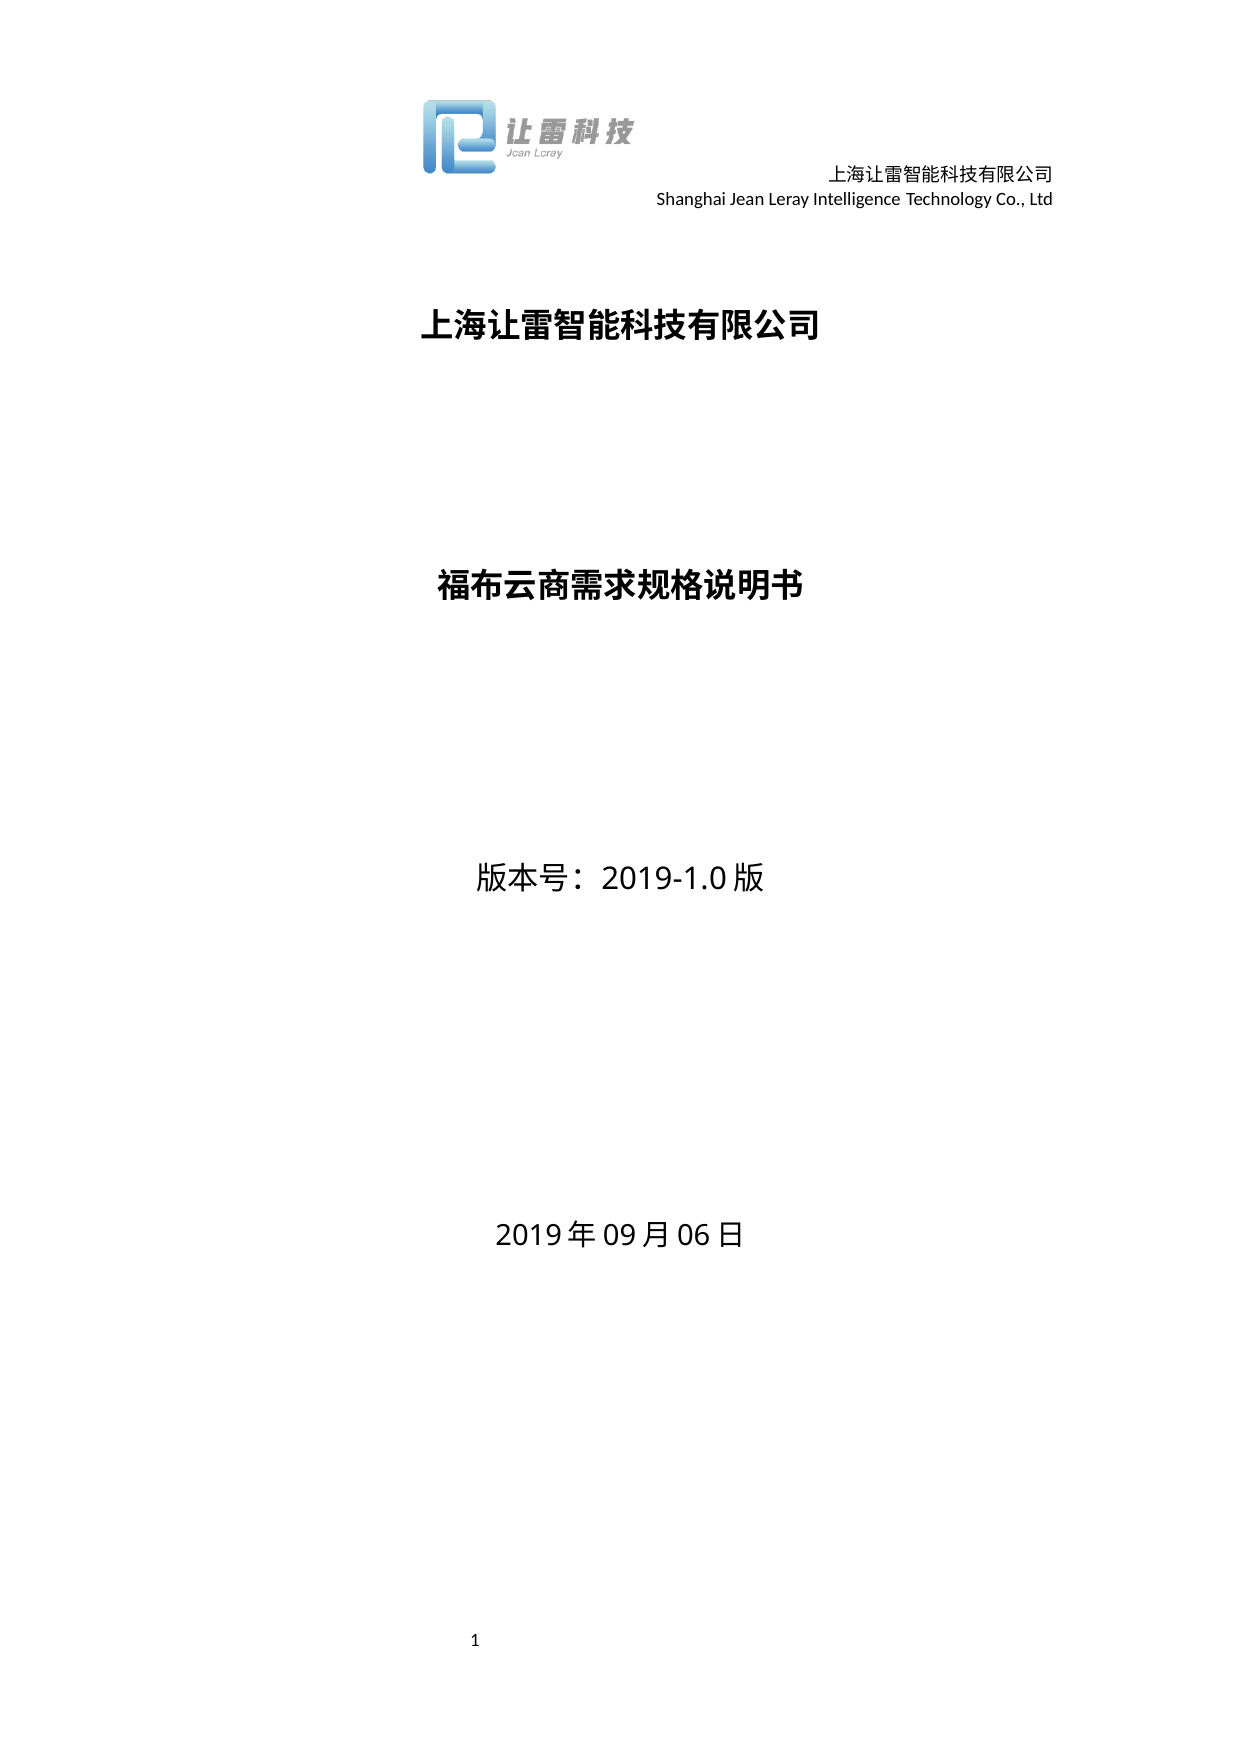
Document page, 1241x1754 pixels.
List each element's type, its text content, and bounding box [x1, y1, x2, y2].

picture [414, 90, 646, 182]
text 版本号：2019-1.0版 [187, 843, 1053, 908]
text 2019年09月06日 [187, 1201, 1053, 1266]
text 福布云商需求规格说明书 [187, 551, 1053, 616]
text 上海让雷智能科技有限公司 [187, 291, 1053, 356]
